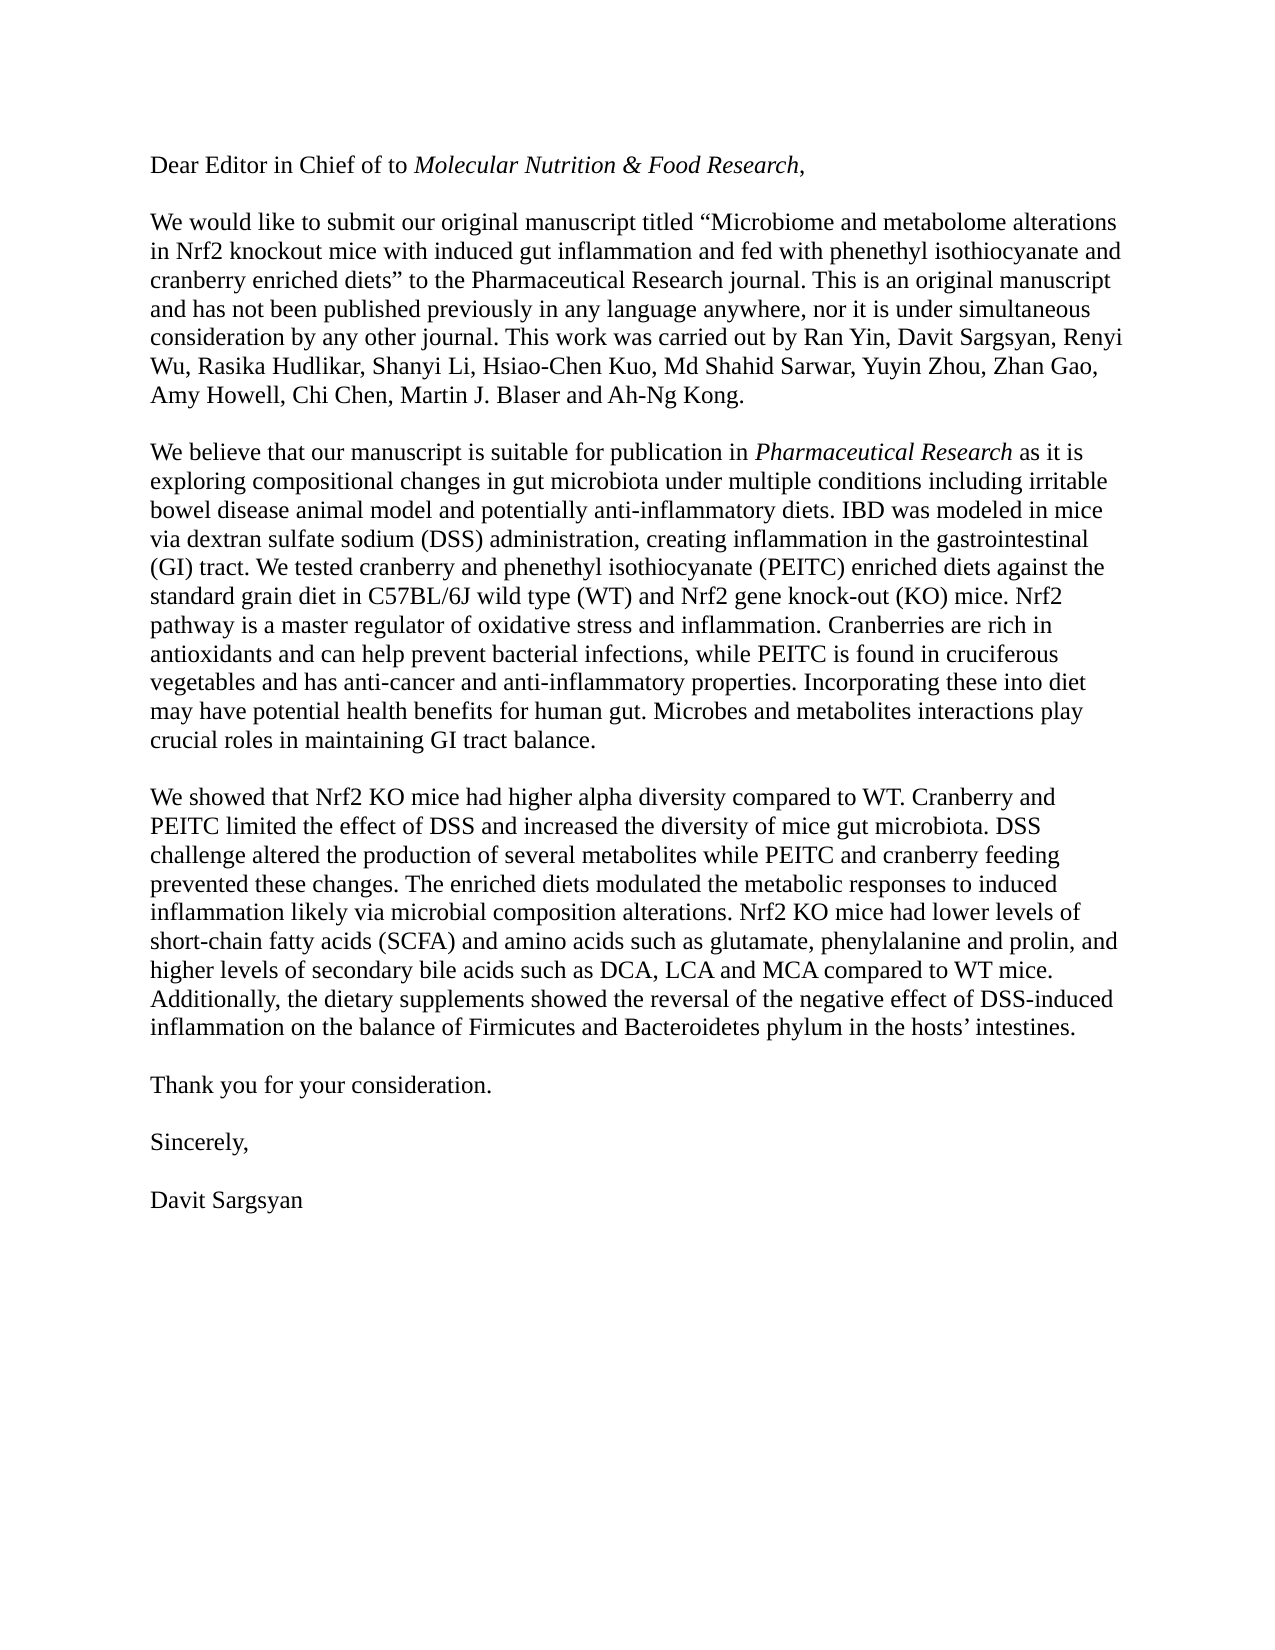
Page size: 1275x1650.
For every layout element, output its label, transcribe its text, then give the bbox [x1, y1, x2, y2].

text Davit Sargsyan [150, 1185, 1125, 1214]
text We would like to submit our original manuscript titled “Microbiome and metabolome alterations in Nrf2 knockout mice with induced gut inflammation and fed with phenethyl isothiocyanate and cranberry enriched diets” to the Pharmaceutical Research journal. This is an original manuscript and has not been published previously in any language anywhere, nor it is under simultaneous consideration by any other journal. This work was carried out by Ran Yin, Davit Sargsyan, Renyi Wu, Rasika Hudlikar, Shanyi Li, Hsiao-Chen Kuo, Md Shahid Sarwar, Yuyin Zhou, Zhan Gao, Amy Howell, Chi Chen, Martin J. Blaser and Ah-Ng Kong. [150, 207, 1125, 409]
text Thank you for your consideration. [150, 1070, 1125, 1099]
text We showed that Nrf2 KO mice had higher alpha diversity compared to WT. Cranberry and PEITC limited the effect of DSS and increased the diversity of mice gut microbiota. DSS challenge altered the production of several metabolites while PEITC and cranberry feeding prevented these changes. The enriched diets modulated the metabolic responses to induced inflammation likely via microbial composition alterations. Nrf2 KO mice had lower levels of short-chain fatty acids (SCFA) and amino acids such as glutamate, phenylalanine and prolin, and higher levels of secondary bile acids such as DCA, LCA and MCA compared to WT mice. Additionally, the dietary supplements showed the reversal of the negative effect of DSS-induced inflammation on the balance of Firmicutes and Bacteroidetes phylum in the hosts’ intestines. [150, 782, 1125, 1041]
text Dear Editor in Chief of to Molecular Nutrition & Food Research, [150, 150, 1125, 179]
text We believe that our manuscript is suitable for publication in Pharmaceutical Research as it is exploring compositional changes in gut microbiota under multiple conditions including irritable bowel disease animal model and potentially anti-inflammatory diets. IBD was modeled in mice via dextran sulfate sodium (DSS) administration, creating inflammation in the gastrointestinal (GI) tract. We tested cranberry and phenethyl isothiocyanate (PEITC) enriched diets against the standard grain diet in C57BL/6J wild type (WT) and Nrf2 gene knock-out (KO) mice. Nrf2 pathway is a master regulator of oxidative stress and inflammation. Cranberries are rich in antioxidants and can help prevent bacterial infections, while PEITC is found in cruciferous vegetables and has anti-cancer and anti-inflammatory properties. Incorporating these into diet may have potential health benefits for human gut. Microbes and metabolites interactions play crucial roles in maintaining GI tract balance. [150, 437, 1125, 754]
text Sincerely, [150, 1127, 1125, 1156]
